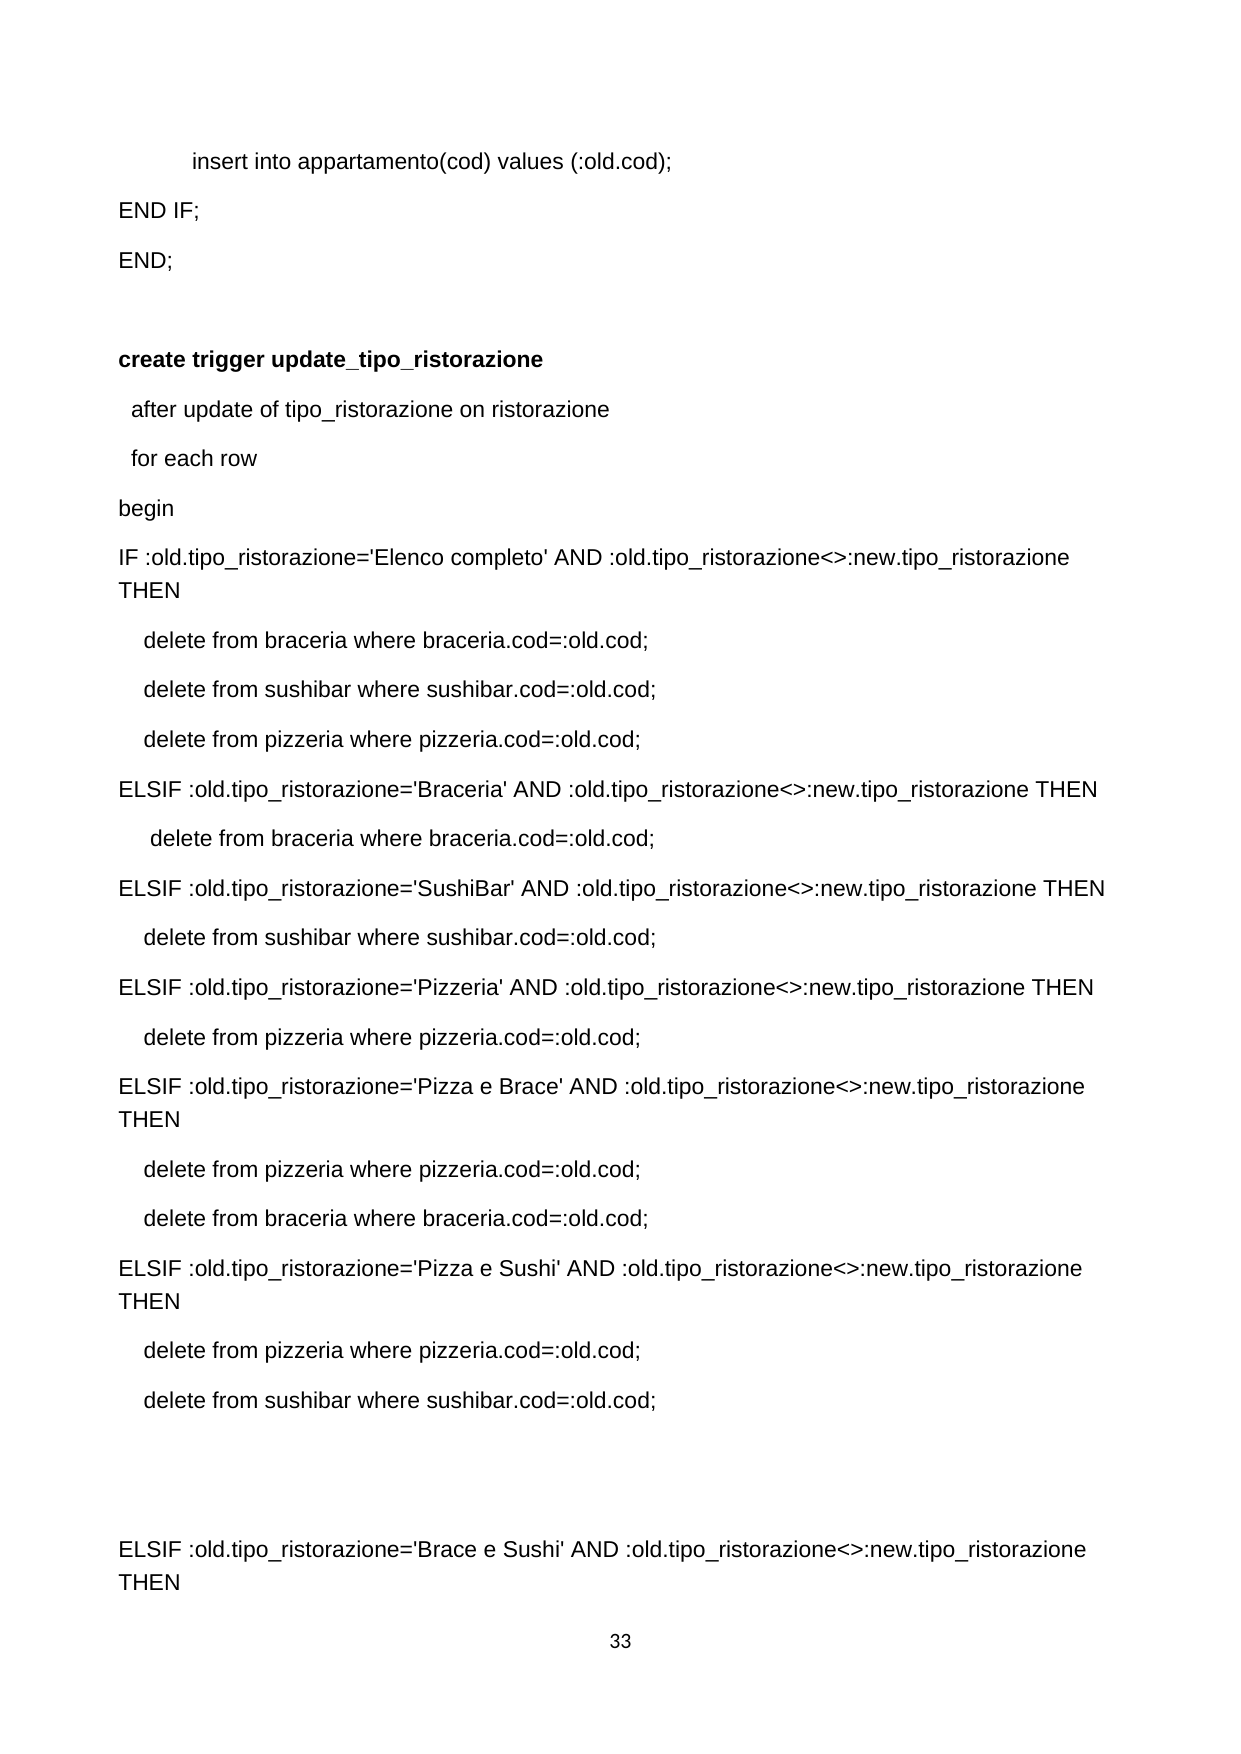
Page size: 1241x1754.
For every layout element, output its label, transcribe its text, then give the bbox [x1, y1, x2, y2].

text delete from braceria where braceria.cod=:old.cod; [118, 627, 1122, 653]
text delete from pizzeria where pizzeria.cod=:old.cod; [118, 1156, 1122, 1182]
text for each row [118, 445, 1122, 471]
text ELSIF :old.tipo_ristorazione='Pizzeria' AND :old.tipo_ristorazione<>:new.tipo_ristorazione THEN [118, 974, 1122, 1000]
text ELSIF :old.tipo_ristorazione='Pizza e Brace' AND :old.tipo_ristorazione<>:new.tipo_ristorazione THEN [118, 1073, 1122, 1132]
text delete from braceria where braceria.cod=:old.cod; [118, 1205, 1122, 1231]
text delete from braceria where braceria.cod=:old.cod; [118, 825, 1122, 851]
text END; [118, 247, 1122, 273]
text begin [118, 495, 1122, 521]
text delete from pizzeria where pizzeria.cod=:old.cod; [118, 726, 1122, 752]
text delete from sushibar where sushibar.cod=:old.cod; [118, 1387, 1122, 1413]
text END IF; [118, 197, 1122, 223]
text delete from pizzeria where pizzeria.cod=:old.cod; [118, 1337, 1122, 1363]
text ELSIF :old.tipo_ristorazione='Pizza e Sushi' AND :old.tipo_ristorazione<>:new.tipo_ristorazione THEN [118, 1255, 1122, 1314]
text after update of tipo_ristorazione on ristorazione [118, 396, 1122, 422]
text ELSIF :old.tipo_ristorazione='Brace e Sushi' AND :old.tipo_ristorazione<>:new.tipo_ristorazione THEN [118, 1536, 1122, 1595]
text ELSIF :old.tipo_ristorazione='SushiBar' AND :old.tipo_ristorazione<>:new.tipo_ristorazione THEN [118, 875, 1122, 901]
text create trigger update_tipo_ristorazione [118, 346, 1122, 372]
text delete from pizzeria where pizzeria.cod=:old.cod; [118, 1023, 1122, 1050]
text IF :old.tipo_ristorazione='Elenco completo' AND :old.tipo_ristorazione<>:new.tipo_ristorazione THEN [118, 544, 1122, 603]
text delete from sushibar where sushibar.cod=:old.cod; [118, 676, 1122, 703]
text insert into appartamento(cod) values (:old.cod); [118, 148, 1122, 174]
text delete from sushibar where sushibar.cod=:old.cod; [118, 924, 1122, 951]
text ELSIF :old.tipo_ristorazione='Braceria' AND :old.tipo_ristorazione<>:new.tipo_ristorazione THEN [118, 776, 1122, 802]
